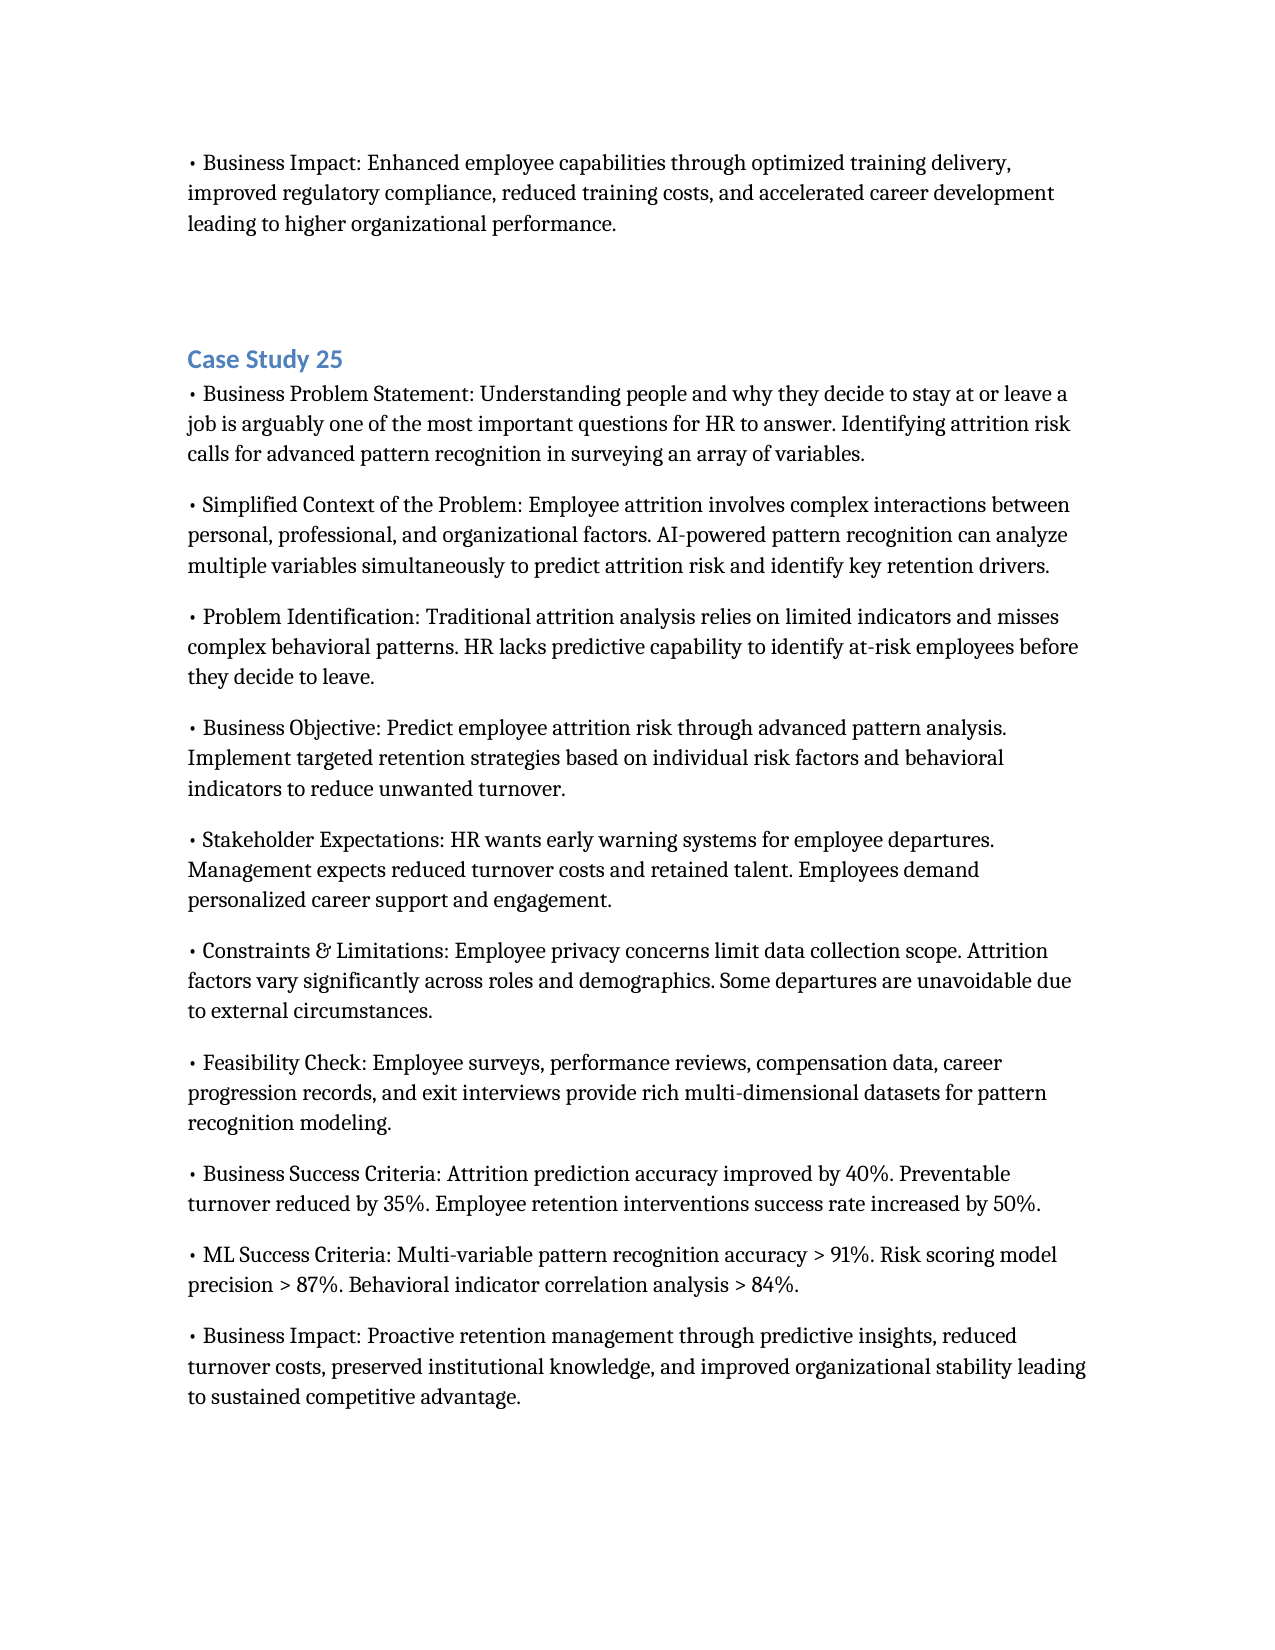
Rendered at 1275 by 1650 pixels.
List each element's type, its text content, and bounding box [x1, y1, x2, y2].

text • Business Impact: Enhanced employee capabilities through optimized training delivery, improved regulatory compliance, reduced training costs, and accelerated career development leading to higher organizational performance. [187, 150, 1087, 237]
text • Feasibility Check: Employee surveys, performance reviews, compensation data, career progression records, and exit interviews provide rich multi-dimensional datasets for pattern recognition modeling. [187, 1049, 1087, 1136]
text • ML Success Criteria: Multi-variable pattern recognition accuracy > 91%. Risk scoring model precision > 87%. Behavioral indicator correlation analysis > 84%. [187, 1242, 1087, 1299]
text • Business Impact: Proactive retention management through predictive insights, reduced turnover costs, preserved institutional knowledge, and improved organizational stability leading to sustained competitive advantage. [187, 1323, 1087, 1410]
text • Business Objective: Predict employee attrition risk through advanced pattern analysis. Implement targeted retention strategies based on individual risk factors and behavioral indicators to reduce unwanted turnover. [187, 715, 1087, 802]
text • Stakeholder Expectations: HR wants early warning systems for employee departures. Management expects reduced turnover costs and retained talent. Employees demand personalized career support and engagement. [187, 826, 1087, 913]
text • Simplified Context of the Problem: Employee attrition involves complex interactions between personal, professional, and organizational factors. AI-powered pattern recognition can analyze multiple variables simultaneously to predict attrition risk and identify key retention drivers. [187, 492, 1087, 579]
text • Business Problem Statement: Understanding people and why they decide to stay at or leave a job is arguably one of the most important questions for HR to answer. Identifying attrition risk calls for advanced pattern recognition in surveying an array of variables. [187, 381, 1087, 467]
text • Business Success Criteria: Attrition prediction accuracy improved by 40%. Preventable turnover reduced by 35%. Employee retention interventions success rate increased by 50%. [187, 1161, 1087, 1217]
subtitle Case Study 25 [187, 343, 1087, 376]
text • Constraints & Limitations: Employee privacy concerns limit data collection scope. Attrition factors vary significantly across roles and demographics. Some departures are unavoidable due to external circumstances. [187, 938, 1087, 1025]
text • Problem Identification: Traditional attrition analysis relies on limited indicators and misses complex behavioral patterns. HR lacks predictive capability to identify at-risk employees before they decide to leave. [187, 603, 1087, 690]
